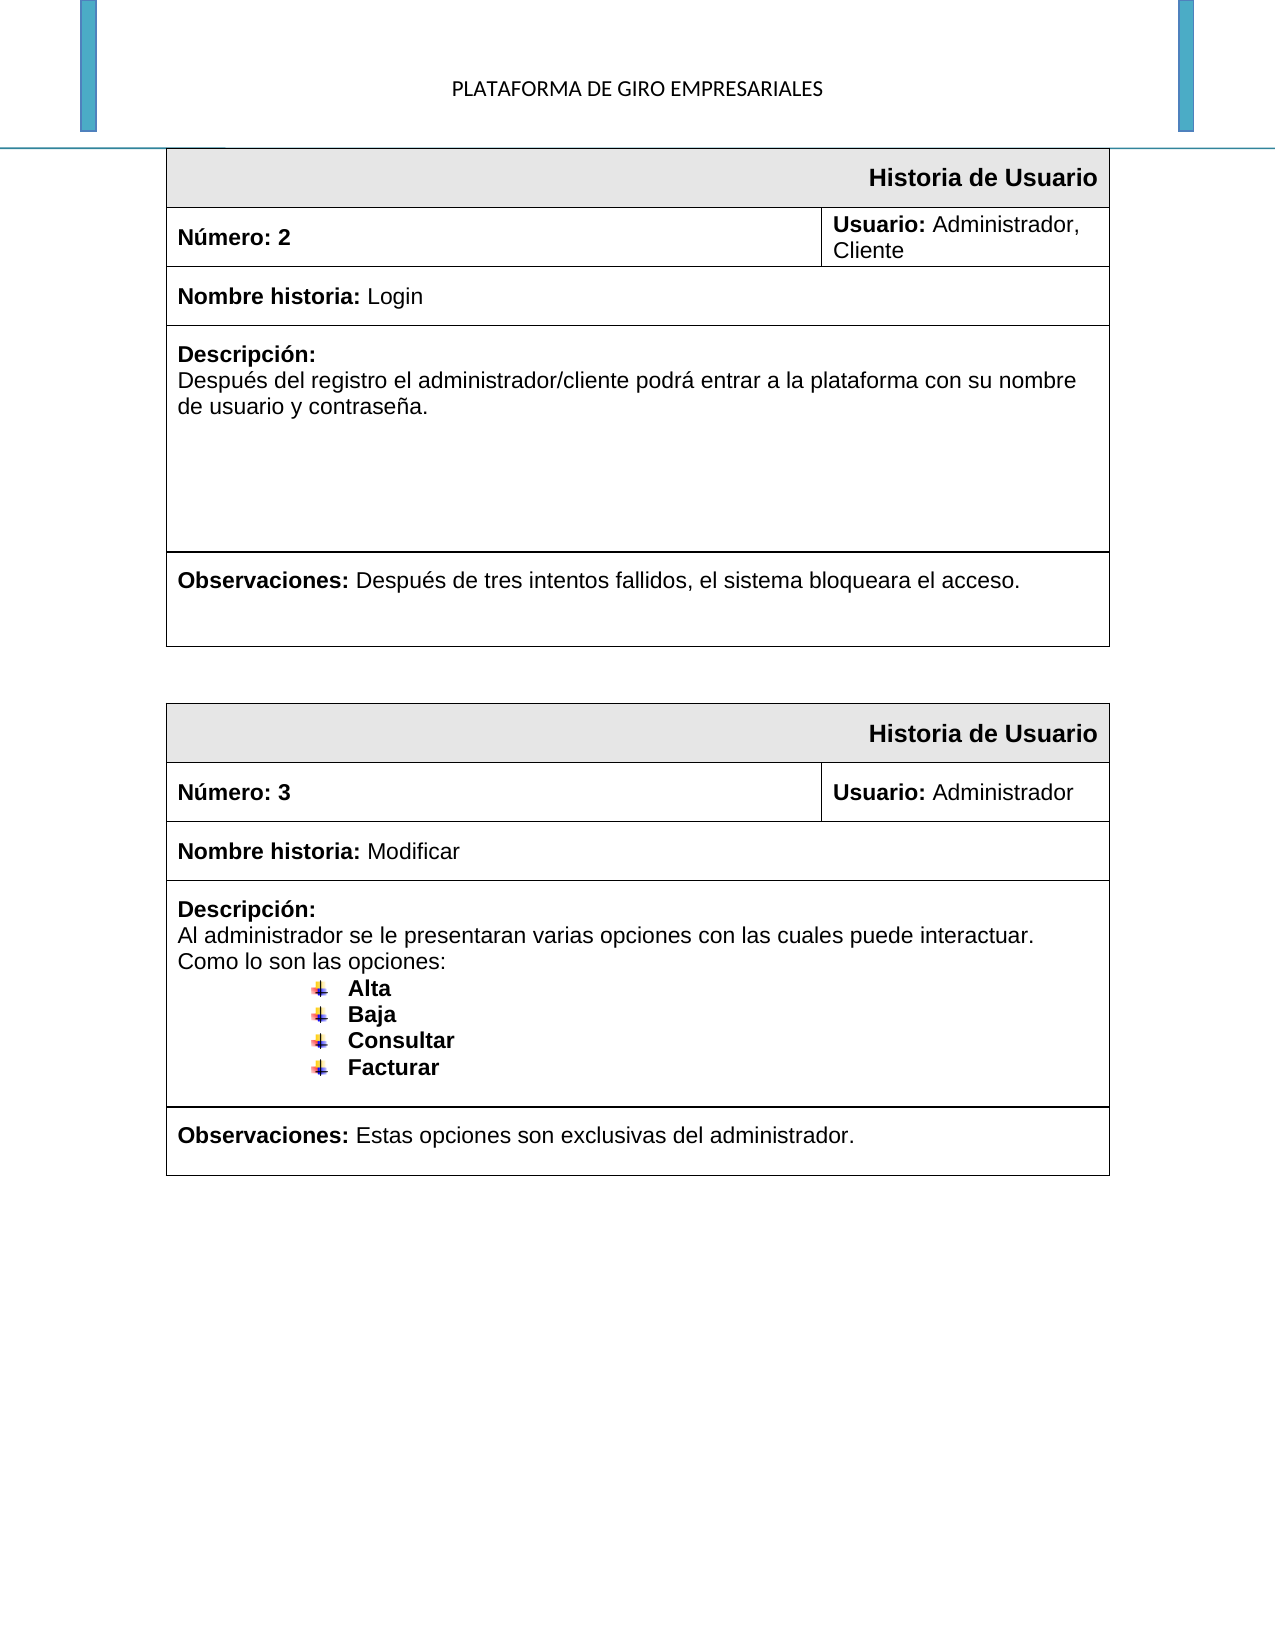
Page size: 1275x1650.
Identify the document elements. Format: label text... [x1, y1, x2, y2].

picture [311, 1032, 328, 1049]
table_cell Número: 2 [167, 208, 821, 266]
table_cell Descripción: Después del registro el administrador/cliente podrá entrar a la plataforma con su nombre de usuario y contraseña. [167, 326, 1109, 551]
table_cell Nombre historia: Modificar [167, 822, 1109, 880]
picture [311, 1058, 328, 1076]
table_cell Descripción: Al administrador se le presentaran varias opciones con las cuales puede interactuar. Como lo son las opciones: Alta Baja Consultar Facturar [167, 881, 1109, 1106]
table_cell Observaciones: Después de tres intentos fallidos, el sistema bloqueara el acceso. [167, 553, 1109, 646]
table_cell Observaciones: Estas opciones son exclusivas del administrador. [167, 1108, 1109, 1174]
table_cell Usuario: Administrador [822, 763, 1109, 821]
picture [311, 979, 328, 997]
table_cell Nombre historia: Login [167, 267, 1109, 325]
table_header Historia de Usuario [167, 704, 1109, 762]
table_header Historia de Usuario [167, 149, 1109, 207]
table_cell Número: 3 [167, 763, 821, 821]
picture [311, 1005, 328, 1023]
table_cell Usuario: Administrador, Cliente [822, 208, 1109, 266]
